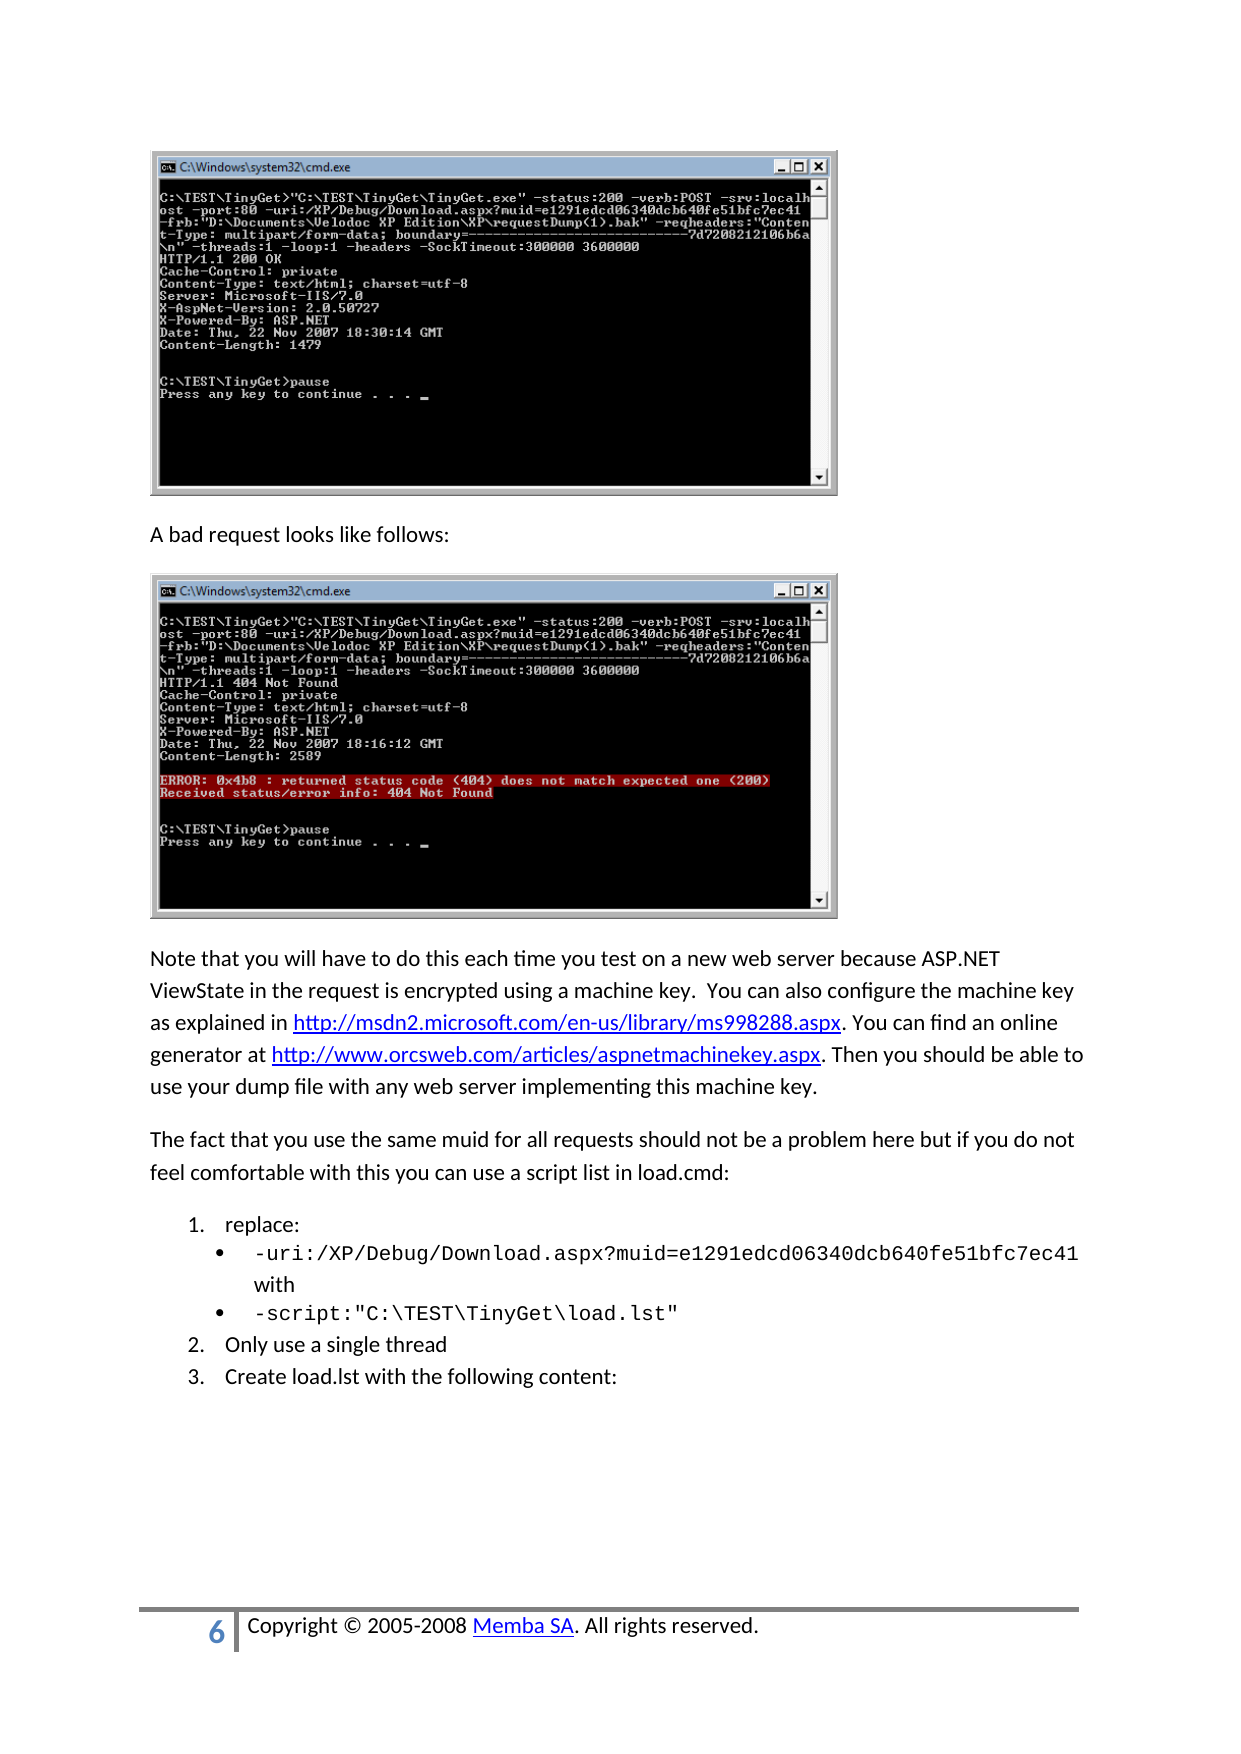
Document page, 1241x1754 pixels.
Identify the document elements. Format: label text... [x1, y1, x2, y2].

picture [150, 573, 838, 919]
picture [150, 150, 838, 496]
text The fact that you use the same muid for all requests should not be a problem here but if you do not feel comfortable with this you can use a script list in load.cmd: [150, 1125, 1090, 1186]
list Create load.lst with the following content: [187, 1362, 1090, 1390]
list Only use a single thread [187, 1330, 1090, 1358]
list -uri:/XP/Debug/Download.aspx?muid=e1291edcd06340dcb640fe51bfc7ec41 with [216, 1243, 1090, 1299]
text Note that you will have to do this each time you test on a new web server because ASP.NET ViewState in the request is encrypted using a machine key. You can also configure the machine key as explained in http://msdn2.microsoft.com/en-us/library/ms998288.aspx. You can find an online generator at http://www.orcsweb.com/articles/aspnetmachinekey.aspx. Then you should be able to use your dump file with any web server implementing this machine key. [150, 944, 1090, 1100]
list -script:"C:\TEST\TinyGet\load.lst" [216, 1303, 1090, 1326]
text A bad request looks like follows: [150, 520, 1090, 548]
list replace: [187, 1211, 1090, 1239]
